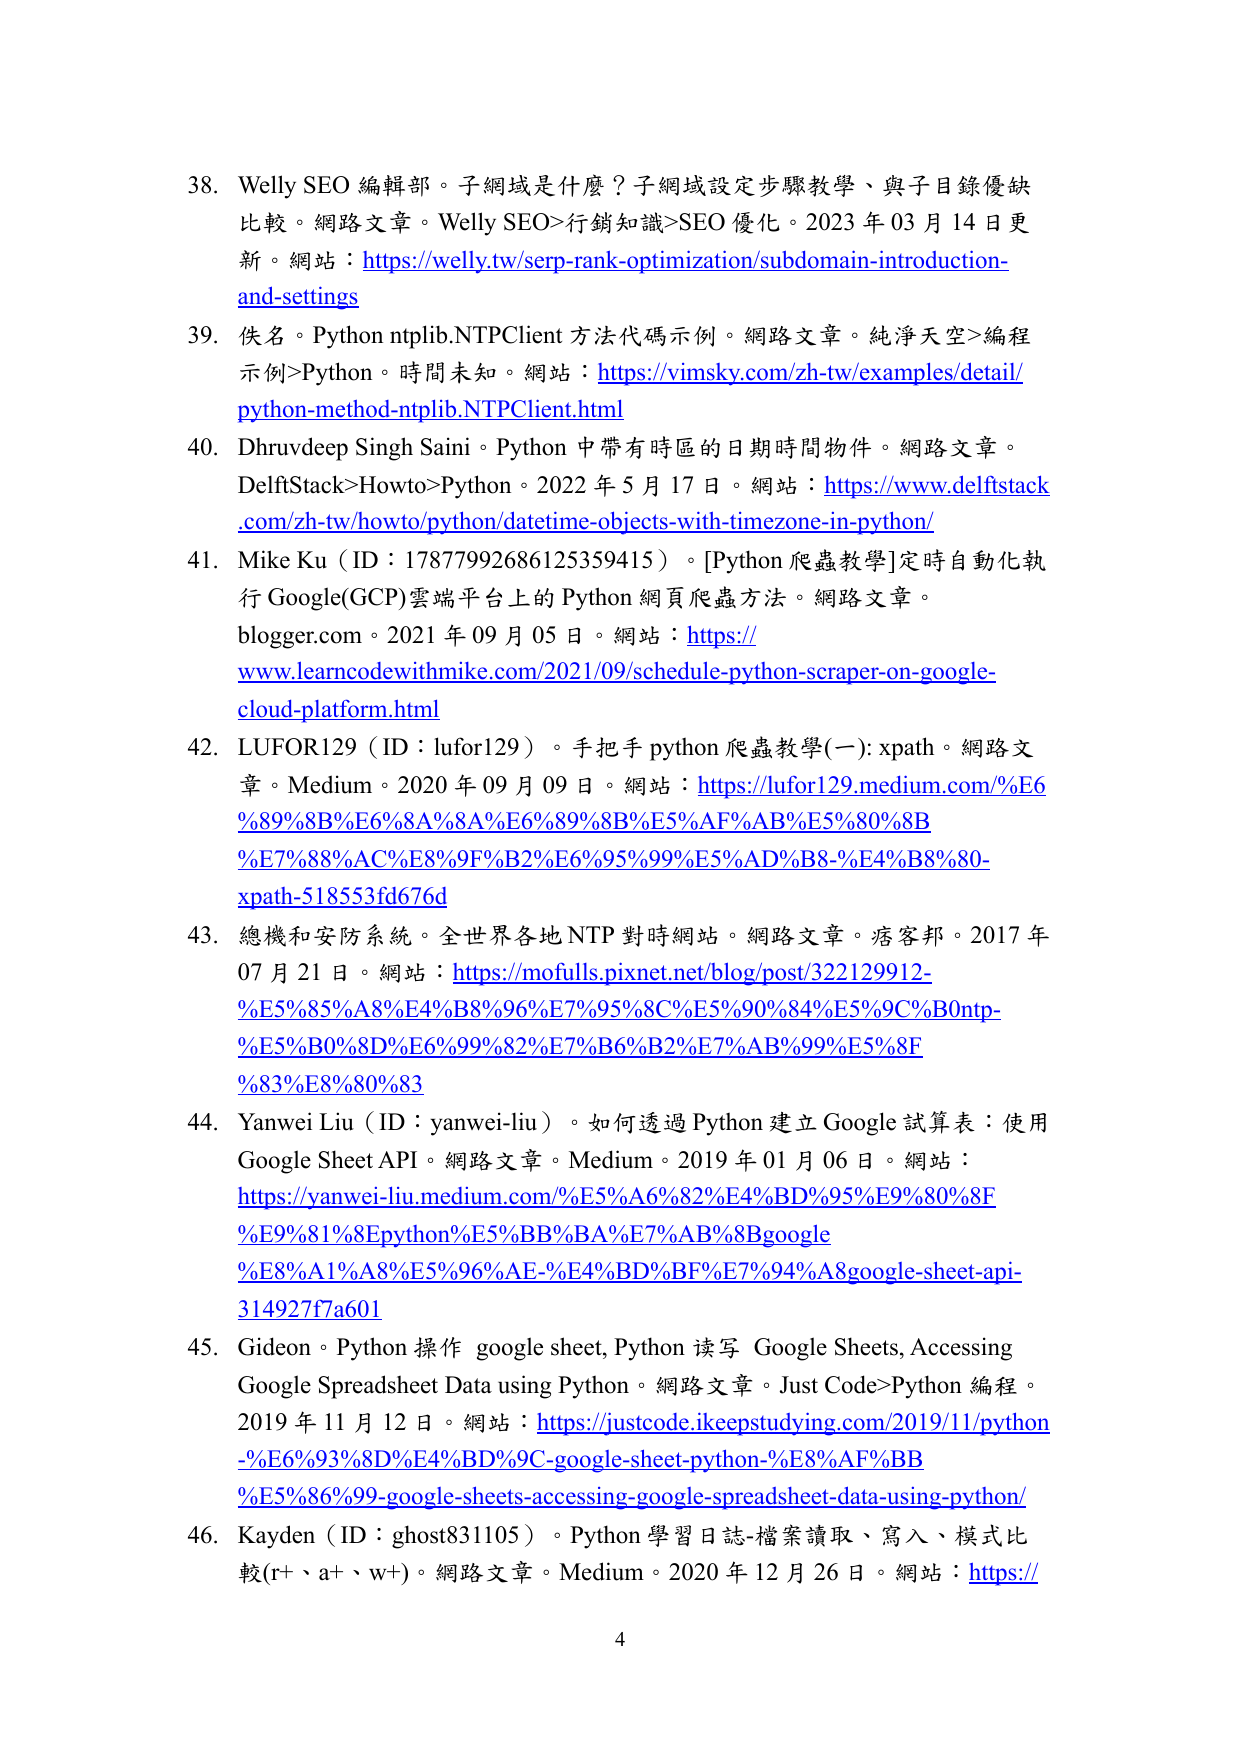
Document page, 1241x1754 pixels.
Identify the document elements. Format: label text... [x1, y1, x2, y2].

list 佚名。Python ntplib.NTPClient方法代碼示例。網路文章。純淨天空>編程示例>Python。時間未知。網站：https://vimsky.com/zh-tw/examples/detail/python-method-ntplib.NTPClient.html [187, 314, 1053, 427]
list Dhruvdeep Singh Saini。Python 中帶有時區的日期時間物件。網路文章。DelftStack>Howto>Python。2022年5月17日。網站：https://www.delftstack.com/zh-tw/howto/python/datetime-objects-with-timezone-in-python/ [187, 427, 1053, 539]
list Welly SEO 編輯部。子網域是什麼？子網域設定步驟教學、與子目錄優缺比較。網路文章。Welly SEO>行銷知識>SEO優化。2023年03月14日更新。網站：https://welly.tw/serp-rank-optimization/subdomain-introduction-and-settings [187, 164, 1053, 314]
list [187, 1514, 1053, 1589]
list 總機和安防系統。全世界各地NTP 對時網站。網路文章。痞客邦。2017年07月21日。網站：https://mofulls.pixnet.net/blog/post/322129912-%E5%85%A8%E4%B8%96%E7%95%8C%E5%90%84%E5%9C%B0ntp-%E5%B0%8D%E6%99%82%E7%B6%B2%E7%AB%99%E5%8F%83%E8%80%83 [187, 914, 1053, 1102]
list Mike Ku（ID：17877992686125359415）。[Python爬蟲教學]定時自動化執行Google(GCP)雲端平台上的Python網頁爬蟲方法。網路文章。blogger.com。2021年09月05日。網站：https://www.learncodewithmike.com/2021/09/schedule-python-scraper-on-google-cloud-platform.html [187, 539, 1053, 727]
list Gideon。Python 操作 google sheet, Python 读写 Google Sheets, Accessing Google Spreadsheet Data using Python。網路文章。Just Code>Python 編程。2019年11月12日。網站：https://justcode.ikeepstudying.com/2019/11/python-%E6%93%8D%E4%BD%9C-google-sheet-python-%E8%AF%BB%E5%86%99-google-sheets-accessing-google-spreadsheet-data-using-python/ [187, 1327, 1053, 1514]
list LUFOR129（ID：lufor129）。手把手python爬蟲教學(一): xpath。網路文章。Medium。2020年09月09日。網站：https://lufor129.medium.com/%E6%89%8B%E6%8A%8A%E6%89%8B%E5%AF%AB%E5%80%8B%E7%88%AC%E8%9F%B2%E6%95%99%E5%AD%B8-%E4%B8%80-xpath-518553fd676d [187, 727, 1053, 914]
list Yanwei Liu（ID：yanwei-liu）。如何透過Python建立Google試算表：使用Google Sheet API。網路文章。Medium。2019年01月06日。網站：https://yanwei-liu.medium.com/%E5%A6%82%E4%BD%95%E9%80%8F%E9%81%8Epython%E5%BB%BA%E7%AB%8Bgoogle%E8%A1%A8%E5%96%AE-%E4%BD%BF%E7%94%A8google-sheet-api-314927f7a601 [187, 1102, 1053, 1327]
